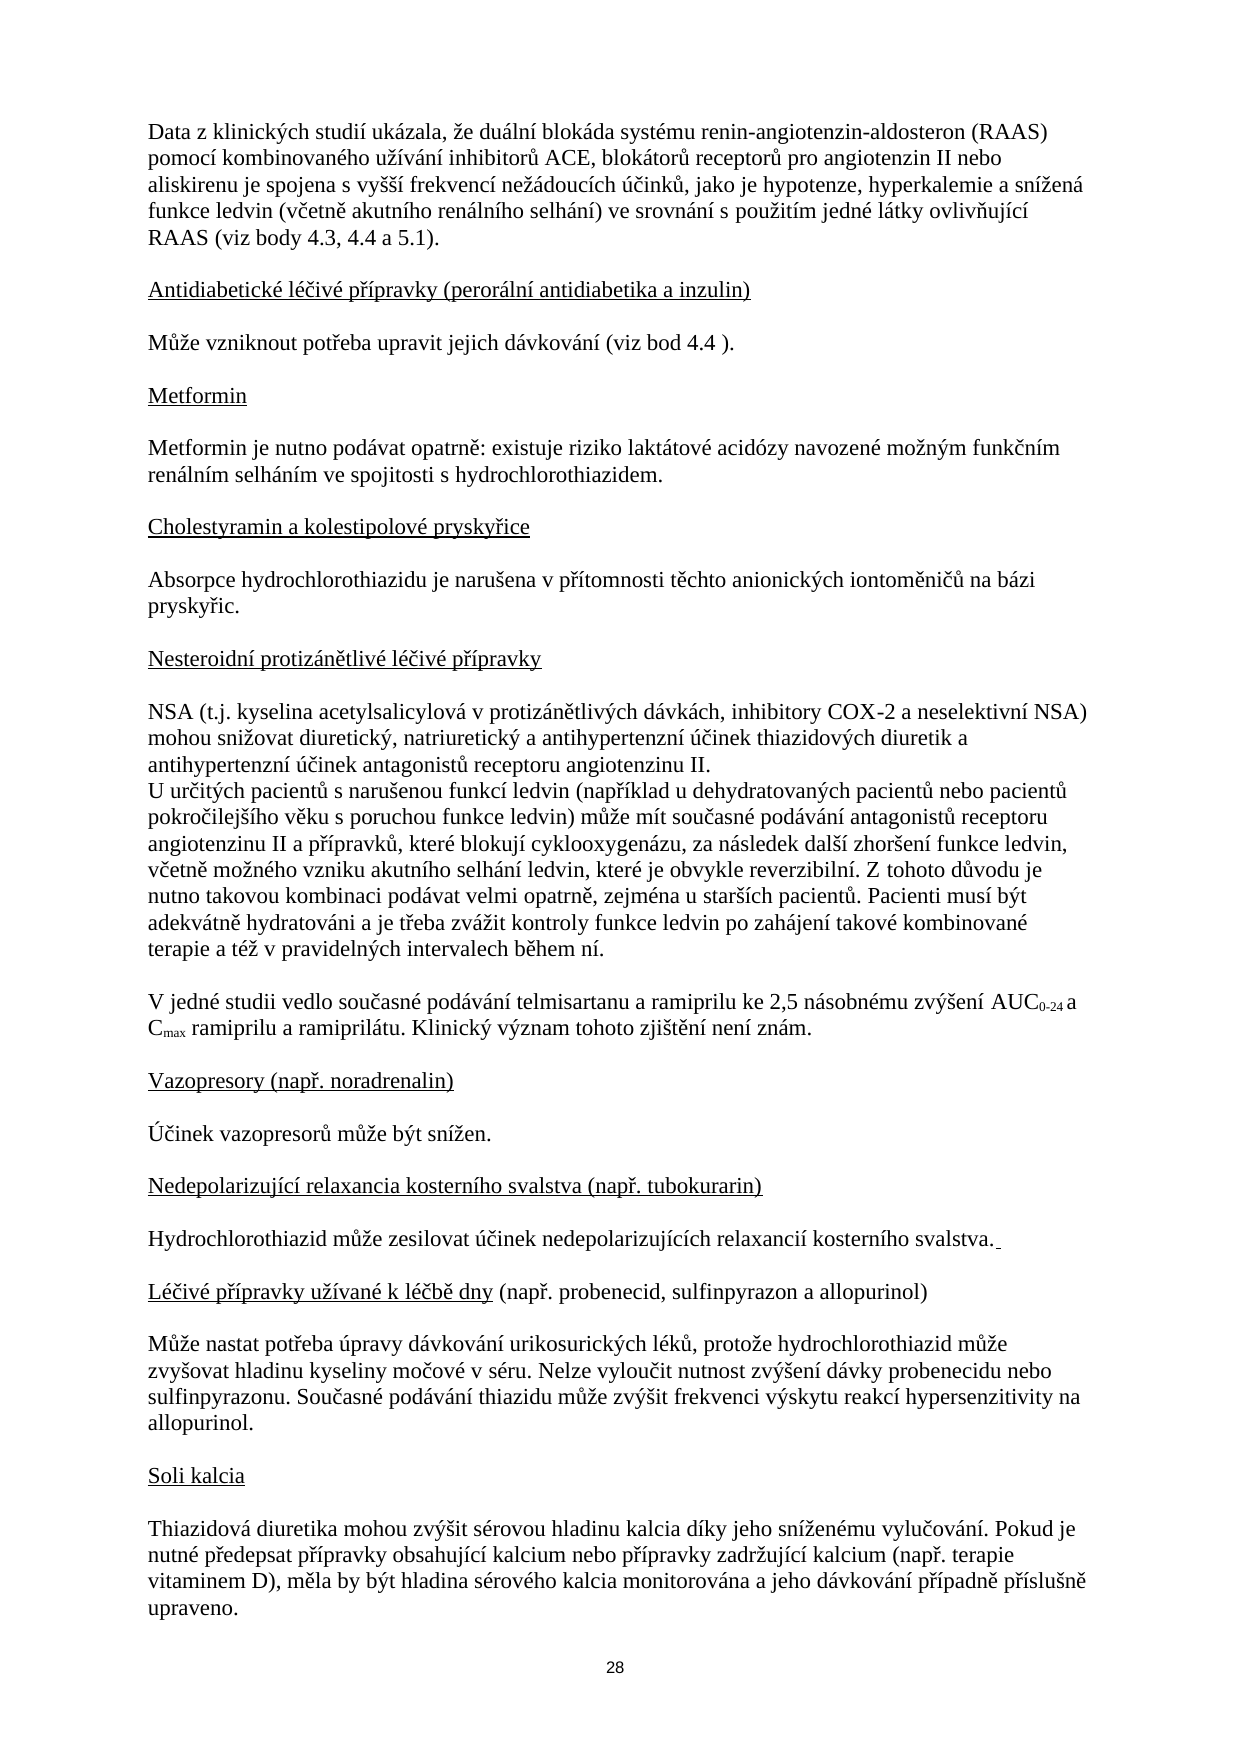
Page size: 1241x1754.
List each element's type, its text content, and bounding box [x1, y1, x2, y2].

text Vazopresory (např. noradrenalin) [148, 1067, 1092, 1093]
text Thiazidová diuretika mohou zvýšit sérovou hladinu kalcia díky jeho sníženému vylučování. Pokud je nutné předepsat přípravky obsahující kalcium nebo přípravky zadržující kalcium (např. terapie vitaminem D), měla by být hladina sérového kalcia monitorována a jeho dávkování případně příslušně upraveno. [148, 1515, 1092, 1620]
text pomocí kombinovaného užívání inhibitorů ACE, blokátorů receptorů pro angiotenzin II nebo [148, 144, 1092, 171]
text Léčivé přípravky užívané k léčbě dny (např. probenecid, sulfinpyrazon a allopurinol) [148, 1278, 1092, 1304]
text Antidiabetické léčivé přípravky (perorální antidiabetika a inzulin) [148, 276, 1092, 303]
text Metformin je nutno podávat opatrně: existuje riziko laktátové acidózy navozené možným funkčním renálním selháním ve spojitosti s hydrochlorothiazidem. [148, 434, 1092, 487]
text Hydrochlorothiazid může zesilovat účinek nedepolarizujících relaxancií kosterního svalstva. [148, 1225, 1092, 1251]
text Nedepolarizující relaxancia kosterního svalstva (např. tubokurarin) [148, 1172, 1092, 1199]
text Data z klinických studií ukázala, že duální blokáda systému renin-angiotenzin-aldosteron (RAAS) [148, 118, 1092, 144]
text Soli kalcia [148, 1462, 1092, 1488]
text RAAS (viz body 4.3, 4.4 a 5.1). [148, 223, 1092, 250]
text aliskirenu je spojena s vyšší frekvencí nežádoucích účinků, jako je hypotenze, hyperkalemie a snížená [148, 171, 1092, 197]
text Cholestyramin a kolestipolové pryskyřice [148, 513, 1092, 540]
text Absorpce hydrochlorothiazidu je narušena v přítomnosti těchto anionických iontoměničů na bázi pryskyřic. [148, 566, 1092, 619]
text Nesteroidní protizánětlivé léčivé přípravky [148, 645, 1092, 672]
text NSA (t.j. kyselina acetylsalicylová v protizánětlivých dávkách, inhibitory -2 a neselektivní NSA) mohou snižovat diuretický, natriuretický a antihypertenzní účinek thiazidových diuretik a antihypertenzní účinek antagonistů receptoru angiotenzinu II. [148, 698, 1092, 777]
text U určitých pacientů s narušenou funkcí ledvin (například u dehydratovaných pacientů nebo pacientů pokročilejšího věku s poruchou funkce ledvin) může mít současné podávání antagonistů receptoru angiotenzinu II a přípravků, které blokují cyklooxygenázu, za následek další zhoršení funkce ledvin, včetně možného vzniku akutního selhání ledvin, které je obvykle reverzibilní. Z tohoto důvodu je nutno takovou kombinaci podávat velmi opatrně, zejména u starších pacientů. Pacienti musí být adekvátně hydratováni a je třeba zvážit kontroly funkce ledvin po zahájení takové kombinované terapie a též v pravidelných intervalech během ní. [148, 777, 1092, 961]
text V jedné studii vedlo současné podávání telmisartanu a ramiprilu ke 2,5 násobnému zvýšení AUC0-24 a Cmax ramiprilu a ramiprilátu. Klinický význam tohoto zjištění není znám. [148, 988, 1092, 1041]
text Může vzniknout potřeba upravit jejich dávkování (viz bod 4.4 ). [148, 329, 1092, 355]
text Může nastat potřeba úpravy dávkování urikosurických léků, protože hydrochlorothiazid může zvyšovat hladinu kyseliny močové v séru. Nelze vyloučit nutnost zvýšení dávky probenecidu nebo sulfinpyrazonu. Současné podávání thiazidu může zvýšit frekvenci výskytu reakcí hypersenzitivity na allopurinol. [148, 1330, 1092, 1436]
text Účinek vazopresorů může být snížen. [148, 1119, 1092, 1146]
text Metformin [148, 382, 1092, 408]
text funkce ledvin (včetně akutního renálního selhání) ve srovnání s použitím jedné látky ovlivňující [148, 197, 1092, 223]
